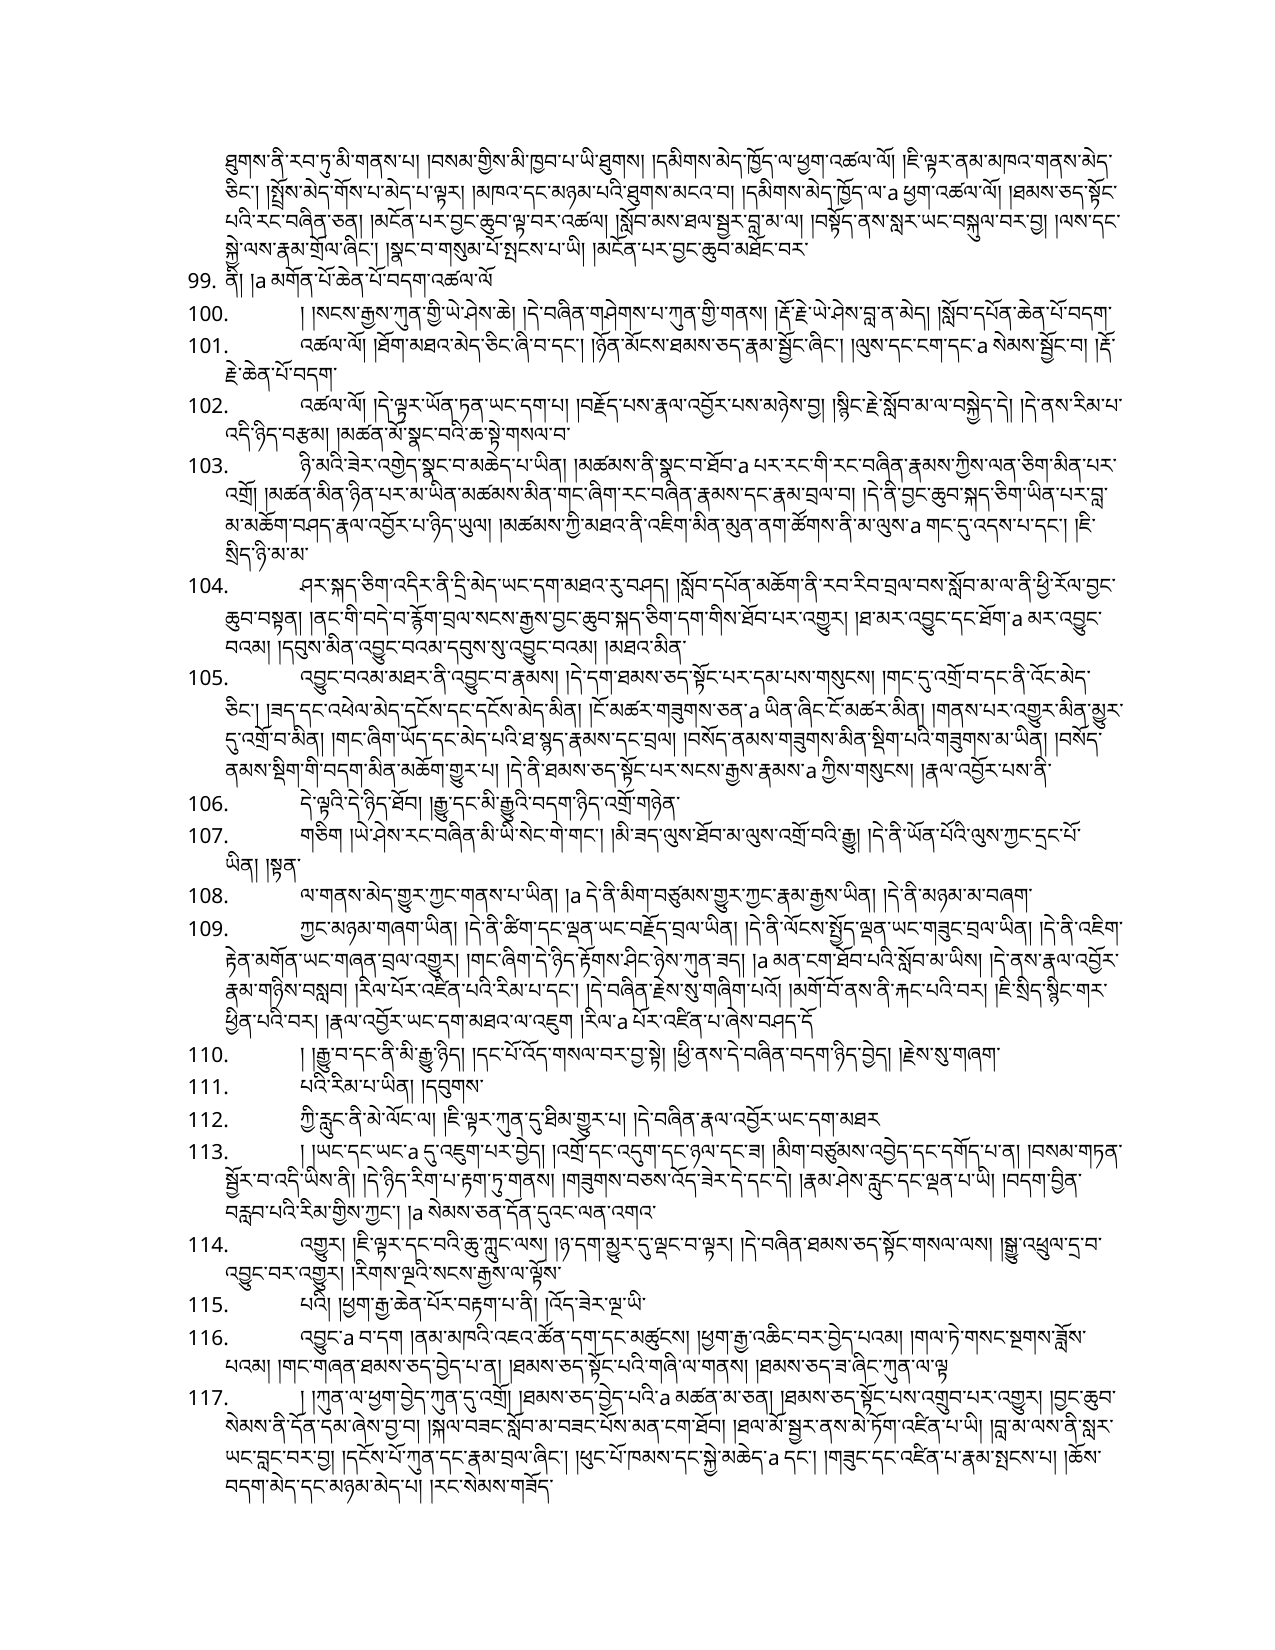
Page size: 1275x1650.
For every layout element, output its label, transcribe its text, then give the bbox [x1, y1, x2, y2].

list ལ་གནས་མེད་གྱུར་ཀྱང་གནས་པ་ཡིན། །aདེ་ནི་མིག་བཙུམས་གྱུར་ཀྱང་རྣམ་རྒྱས་ཡིན། །དེ་ནི་མཉམ་མ་བཞག་ [187, 881, 1125, 910]
list འགྱུར། །ཇི་ལྟར་དང་བའི་ཆུ་ཀླུང་ལས། །ཉ་དག་མྱུར་དུ་ལྡང་བ་ལྟར། །དེ་བཞིན་ཐམས་ཅད་སྟོང་གསལ་ལས། །སྒྱུ་འཕྲུལ་དྲ་བ་འབྱུང་བར་འགྱུར། །རིགས་ལྔའི་སངས་རྒྱས་ལ་ལྟོས་ [187, 1231, 1125, 1287]
list པའི་རིམ་པ་ཡིན། །དབུགས་ [187, 1072, 1125, 1101]
list ། །སངས་རྒྱས་ཀུན་གྱི་ཡེ་ཤེས་ཆེ། །དེ་བཞིན་གཤེགས་པ་ཀུན་གྱི་གནས། །རྡོ་རྗེ་ཡེ་ཤེས་བླ་ན་མེད། །སློབ་དཔོན་ཆེན་པོ་བདག་ [187, 299, 1125, 327]
list ཤར་སྐད་ཅིག་འདིར་ནི་དྲི་མེད་ཡང་དག་མཐའ་རུ་བཤད། །སློབ་དཔོན་མཆོག་ནི་རབ་རིབ་བྲལ་བས་སློབ་མ་ལ་ནི་ཕྱི་རོལ་བྱང་ཆུབ་བསྟན། །ནང་གི་བདེ་བ་རྙོག་བྲལ་སངས་རྒྱས་བྱང་ཆུབ་སྐད་ཅིག་དག་གིས་ཐོབ་པར་འགྱུར། །ཐ་མར་འབྱུང་དང་ཐོག་aམར་འབྱུང་བའམ། །དབུས་མིན་འབྱུང་བའམ་དབུས་སུ་འབྱུང་བའམ། །མཐའ་མིན་ [187, 571, 1125, 660]
list འབྱུང་aབ་དག །ནམ་མཁའི་འཇའ་ཚོན་དག་དང་མཚུངས། །ཕྱག་རྒྱ་འཆིང་བར་བྱེད་པའམ། །གལ་ཏེ་གསང་སྔགས་ཟློས་པའམ། །གང་གཞན་ཐམས་ཅད་བྱེད་པ་ན། །ཐམས་ཅད་སྟོང་པའི་གཞི་ལ་གནས། །ཐམས་ཅད་ཟ་ཞིང་ཀུན་ལ་ལྟ [187, 1323, 1125, 1379]
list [187, 150, 1125, 262]
list འཚལ་ལོ། །ཐོག་མཐའ་མེད་ཅིང་ཞི་བ་དང་། །ཉོན་མོངས་ཐམས་ཅད་རྣམ་སྦྱོང་ཞིང་། །ལུས་དང་ངག་དང་aསེམས་སྦྱོང་བ། །རྡོ་རྗེ་ཆེན་པོ་བདག་ [187, 331, 1125, 387]
list ཀྱི་རླུང་ནི་མེ་ལོང་ལ། །ཇི་ལྟར་ཀུན་དུ་ཐིམ་གྱུར་པ། །དེ་བཞིན་རྣལ་འབྱོར་ཡང་དག་མཐར [187, 1105, 1125, 1133]
list ཀྱང་མཉམ་གཞག་ཡིན། །དེ་ནི་ཚིག་དང་ལྡན་ཡང་བརྗོད་བྲལ་ཡིན། །དེ་ནི་ལོངས་སྤྱོད་ལྡན་ཡང་གཟུང་བྲལ་ཡིན། །དེ་ནི་འཇིག་རྟེན་མགོན་ཡང་གཞན་བྲལ་འགྱུར། །གང་ཞིག་དེ་ཉིད་རྟོགས་ཤིང་ཉེས་ཀུན་ཟད། །aམན་ངག་ཐོབ་པའི་སློབ་མ་ཡིས། །དེ་ནས་རྣལ་འབྱོར་རྣམ་གཉིས་བསླབ། །རིལ་པོར་འཛིན་པའི་རིམ་པ་དང་། །དེ་བཞིན་རྗེས་སུ་གཞིག་པའོ། །མགོ་བོ་ནས་ནི་རྐང་པའི་བར། །ཇི་སྲིད་སྙིང་གར་ཕྱིན་པའི་བར། །རྣལ་འབྱོར་ཡང་དག་མཐའ་ལ་འཇུག །རིལ་aཔོར་འཛིན་པ་ཞེས་བཤད་དོ [187, 914, 1125, 1036]
list ། །ཀུན་ལ་ཕྱག་བྱེད་ཀུན་དུ་འགྲོ། །ཐམས་ཅད་བྱེད་པའི་aམཚན་མ་ཅན། །ཐམས་ཅད་སྟོང་པས་འགྲུབ་པར་འགྱུར། །བྱང་ཆུབ་སེམས་ནི་དོན་དམ་ཞེས་བྱ་བ། །སྐལ་བཟང་སློབ་མ་བཟང་པོས་མན་ངག་ཐོབ། །ཐལ་མོ་སྦྱར་ནས་མེ་ཏོག་འཛིན་པ་ཡི། །བླ་མ་ལས་ནི་སླར་ཡང་བླང་བར་བྱ། །དངོས་པོ་ཀུན་དང་རྣམ་བྲལ་ཞིང་། །ཕུང་པོ་ཁམས་དང་སྐྱེ་མཆེད་aདང་། །གཟུང་དང་འཛིན་པ་རྣམ་སྤངས་པ། །ཆོས་བདག་མེད་དང་མཉམ་མེད་པ། །རང་སེམས་གཟོད་ [187, 1383, 1125, 1499]
list དེ་ལྟའི་དེ་ཉིད་ཐོབ། །རྒྱུ་དང་མི་རྒྱུའི་བདག་ཉིད་འགྲོ་གཉེན་ [187, 789, 1125, 817]
list ཉི་མའི་ཟེར་འགྱེད་སྣང་བ་མཆེད་པ་ཡིན། །མཚམས་ནི་སྣང་བ་ཐོབ་aཔར་རང་གི་རང་བཞིན་རྣམས་ཀྱིས་ལན་ཅིག་མིན་པར་འགྲོ། །མཚན་མིན་ཉིན་པར་མ་ཡིན་མཚམས་མིན་གང་ཞིག་རང་བཞིན་རྣམས་དང་རྣམ་བྲལ་བ། །དེ་ནི་བྱང་ཆུབ་སྐད་ཅིག་ཡིན་པར་བླ་མ་མཆོག་བཤད་རྣལ་འབྱོར་པ་ཉིད་ཡུལ། །མཚམས་ཀྱི་མཐའ་ནི་འཇིག་མིན་མུན་ནག་ཚོགས་ནི་མ་ལུས་aགང་དུ་འདས་པ་དང་། །ཇི་སྲིད་ཉི་མ་མ་ [187, 451, 1125, 567]
list པའི། །ཕྱག་རྒྱ་ཆེན་པོར་བརྟག་པ་ནི། །འོད་ཟེར་ལྔ་ཡི་ [187, 1290, 1125, 1319]
list ནི། །aམགོན་པོ་ཆེན་པོ་བདག་འཚལ་ལོ [187, 266, 1125, 294]
list ། །རྒྱུ་བ་དང་ནི་མི་རྒྱུ་ཉིད། །དང་པོ་འོད་གསལ་བར་བྱ་སྟེ། །ཕྱི་ནས་དེ་བཞིན་བདག་ཉིད་བྱེད། །རྗེས་སུ་གཞག་ [187, 1040, 1125, 1068]
list ། །ཡང་དང་ཡང་aདུ་འཇུག་པར་བྱེད། །འགྲོ་དང་འདུག་དང་ཉལ་དང་ཟ། །མིག་བཙུམས་འབྱེད་དང་དགོད་པ་ན། །བསམ་གཏན་སྦྱོར་བ་འདི་ཡིས་ནི། །དེ་ཉིད་རིག་པ་རྟག་ཏུ་གནས། །གཟུགས་བཅས་འོད་ཟེར་དེ་དང་དེ། །རྣམ་ཤེས་རླུང་དང་ལྡན་པ་ཡི། །བདག་བྱིན་བརླབ་པའི་རིམ་གྱིས་ཀྱང་། །aསེམས་ཅན་དོན་དུའང་ལན་འགའ་ [187, 1137, 1125, 1226]
list འཚལ་ལོ། །དེ་ལྟར་ཡོན་ཏན་ཡང་དག་པ། །བརྗོད་པས་རྣལ་འབྱོར་པས་མཉེས་བྱ། །སྙིང་རྗེ་སློབ་མ་ལ་བསྐྱེད་དེ། །དེ་ནས་རིམ་པ་འདི་ཉིད་བརྩམ། །མཚན་མོ་སྣང་བའི་ཆ་སྟེ་གསལ་བ་ [187, 391, 1125, 447]
list འབྱུང་བའམ་མཐར་ནི་འབྱུང་བ་རྣམས། །དེ་དག་ཐམས་ཅད་སྟོང་པར་དམ་པས་གསུངས། །གང་དུ་འགྲོ་བ་དང་ནི་འོང་མེད་ཅིང་། །ཟད་དང་འཕེལ་མེད་དངོས་དང་དངོས་མེད་མིན། །ངོ་མཚར་གཟུགས་ཅན་aཡིན་ཞིང་ངོ་མཚར་མིན། །གནས་པར་འགྱུར་མིན་མྱུར་དུ་འགྲོ་བ་མིན། །གང་ཞིག་ཡོད་དང་མེད་པའི་ཐ་སྙད་རྣམས་དང་བྲལ། །བསོད་ནམས་གཟུགས་མིན་སྡིག་པའི་གཟུགས་མ་ཡིན། །བསོད་ནམས་སྡིག་གི་བདག་མིན་མཆོག་གྱུར་པ། །དེ་ནི་ཐམས་ཅད་སྟོང་པར་སངས་རྒྱས་རྣམས་aཀྱིས་གསུངས། །རྣལ་འབྱོར་པས་ནི་ [187, 663, 1125, 785]
list གཅིག །ཡེ་ཤེས་རང་བཞིན་མི་ཡི་སེང་གེ་གང་། །མི་ཟད་ལུས་ཐོབ་མ་ལུས་འགྲོ་བའི་རྒྱུ། །དེ་ནི་ཡོན་པོའི་ལུས་ཀྱང་དྲང་པོ་ཡིན། །སྟན་ [187, 822, 1125, 878]
